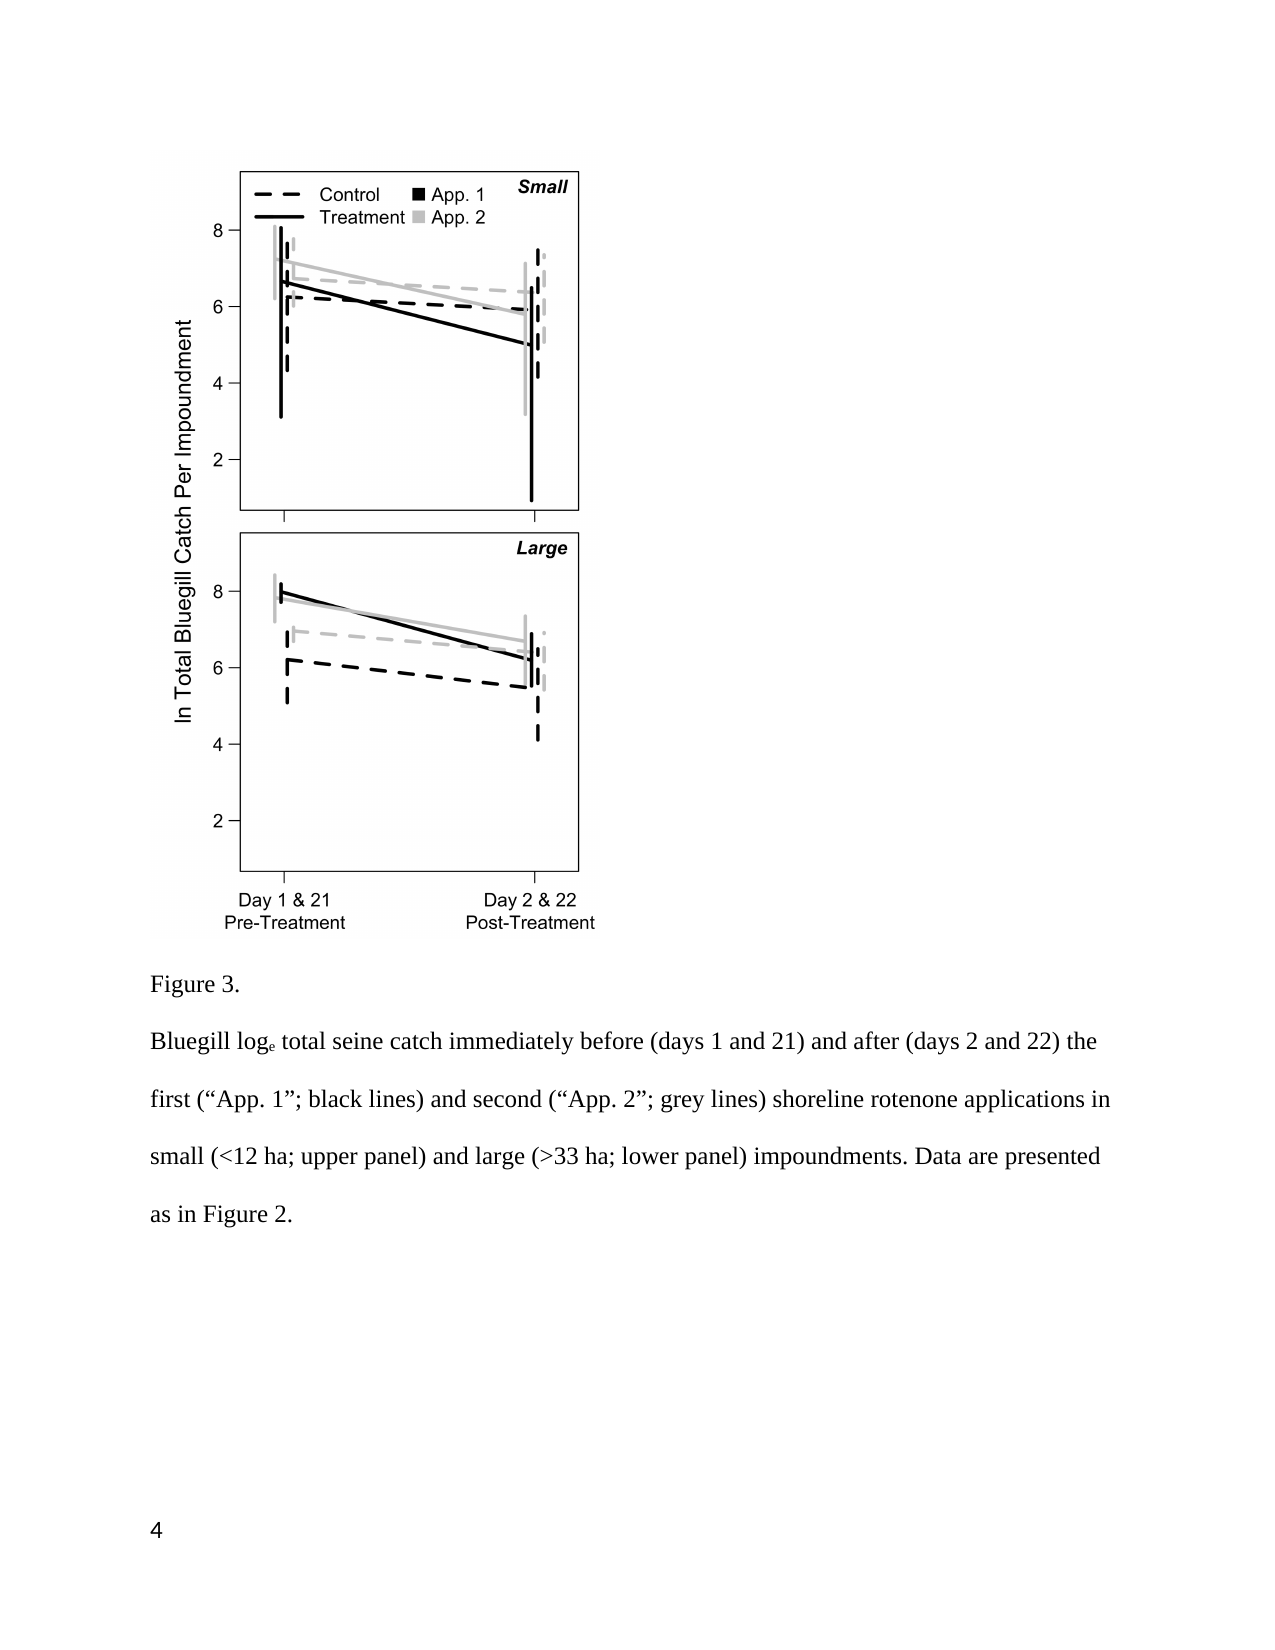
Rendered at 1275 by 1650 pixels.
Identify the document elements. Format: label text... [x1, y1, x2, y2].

text Figure 3. [150, 969, 1125, 997]
text Bluegill loge total seine catch immediately before (days 1 and 21) and after (days 2 and 22) the first (“App. 1”; black lines) and second (“App. 2”; grey lines) shoreline rotenone applications in small (<12 ha; upper panel) and large (>33 ha; lower panel) impoundments. Data are presented as in Figure 2. [150, 1026, 1125, 1227]
picture [150, 150, 601, 939]
